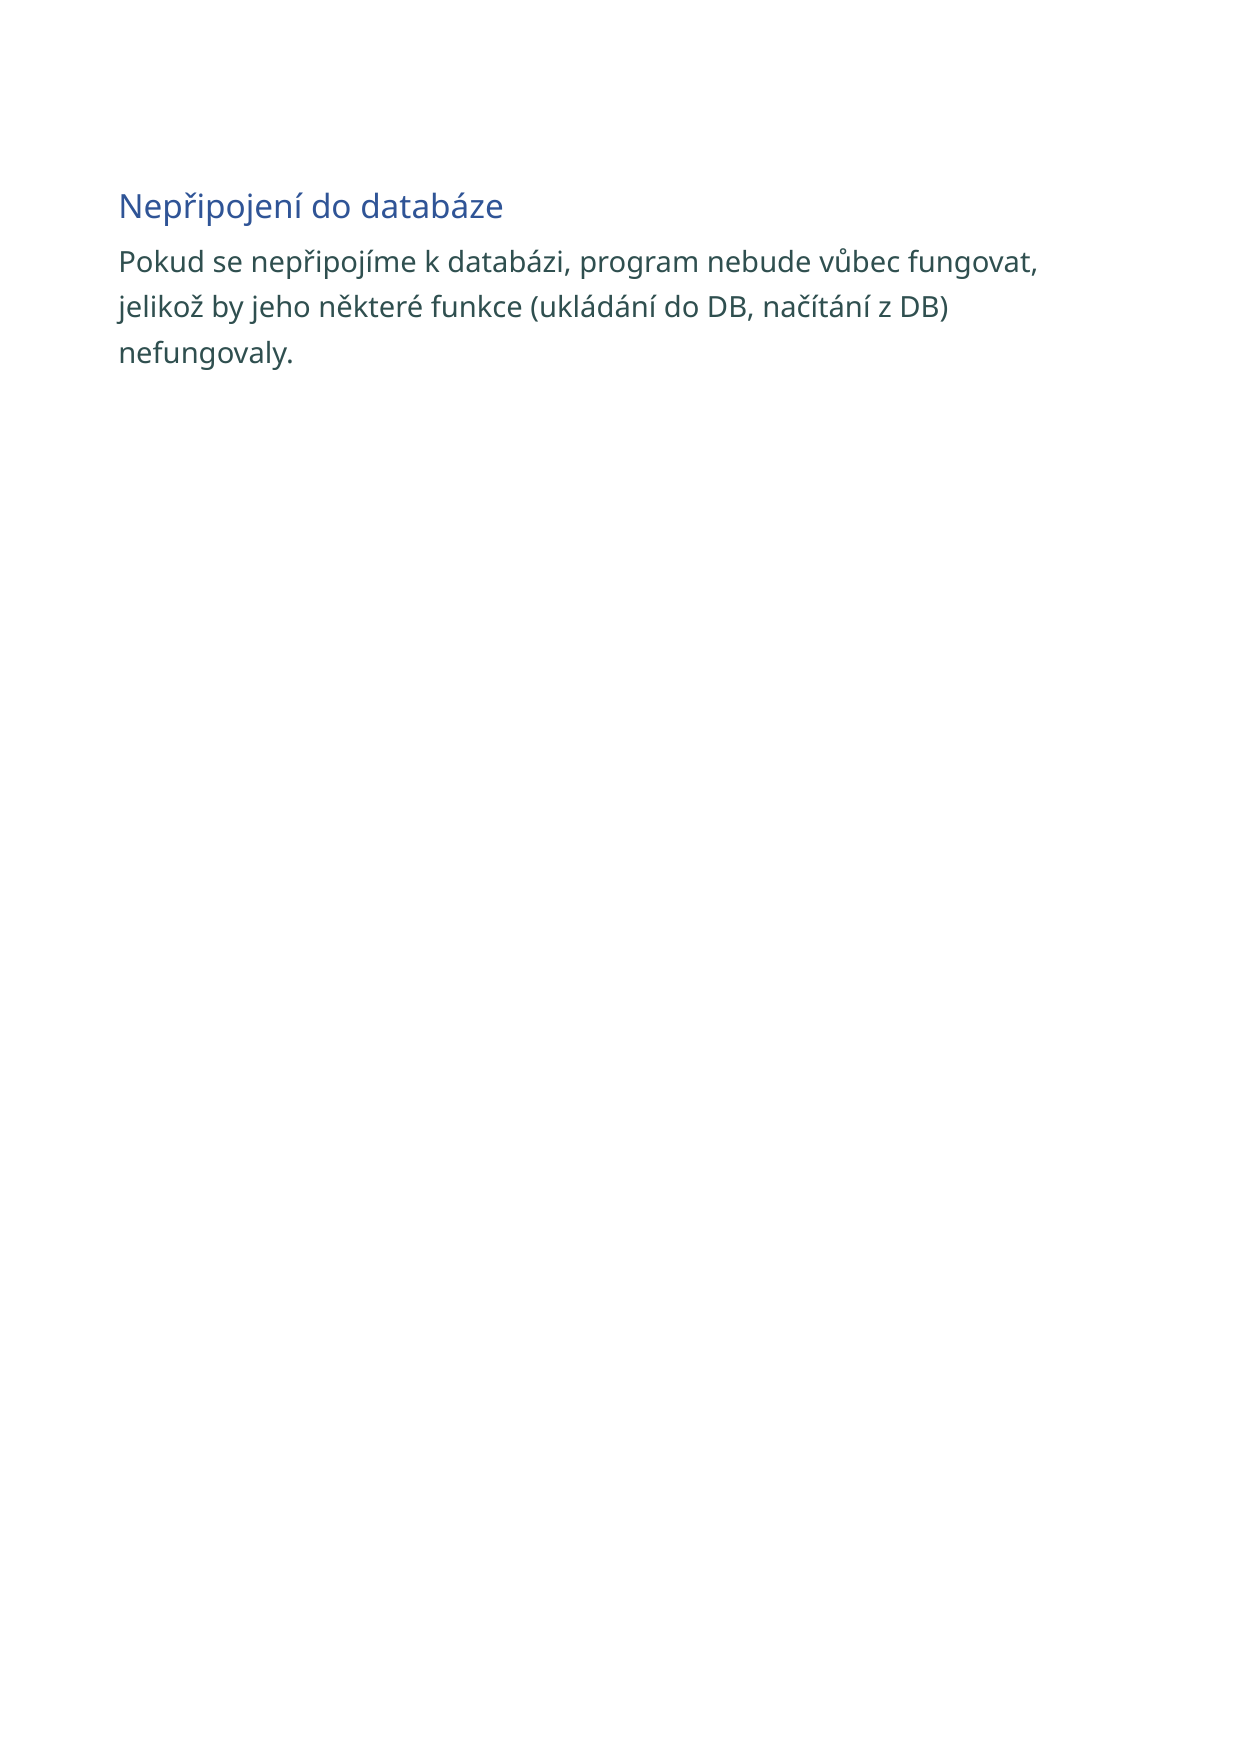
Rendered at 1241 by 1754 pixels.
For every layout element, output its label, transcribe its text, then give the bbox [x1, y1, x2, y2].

subtitle Nepřipojení do databáze [118, 183, 1122, 229]
text Pokud se nepřipojíme k databázi, program nebude vůbec fungovat, jelikož by jeho některé funkce (ukládání do DB, načítání z DB) nefungovaly. [118, 241, 1122, 372]
